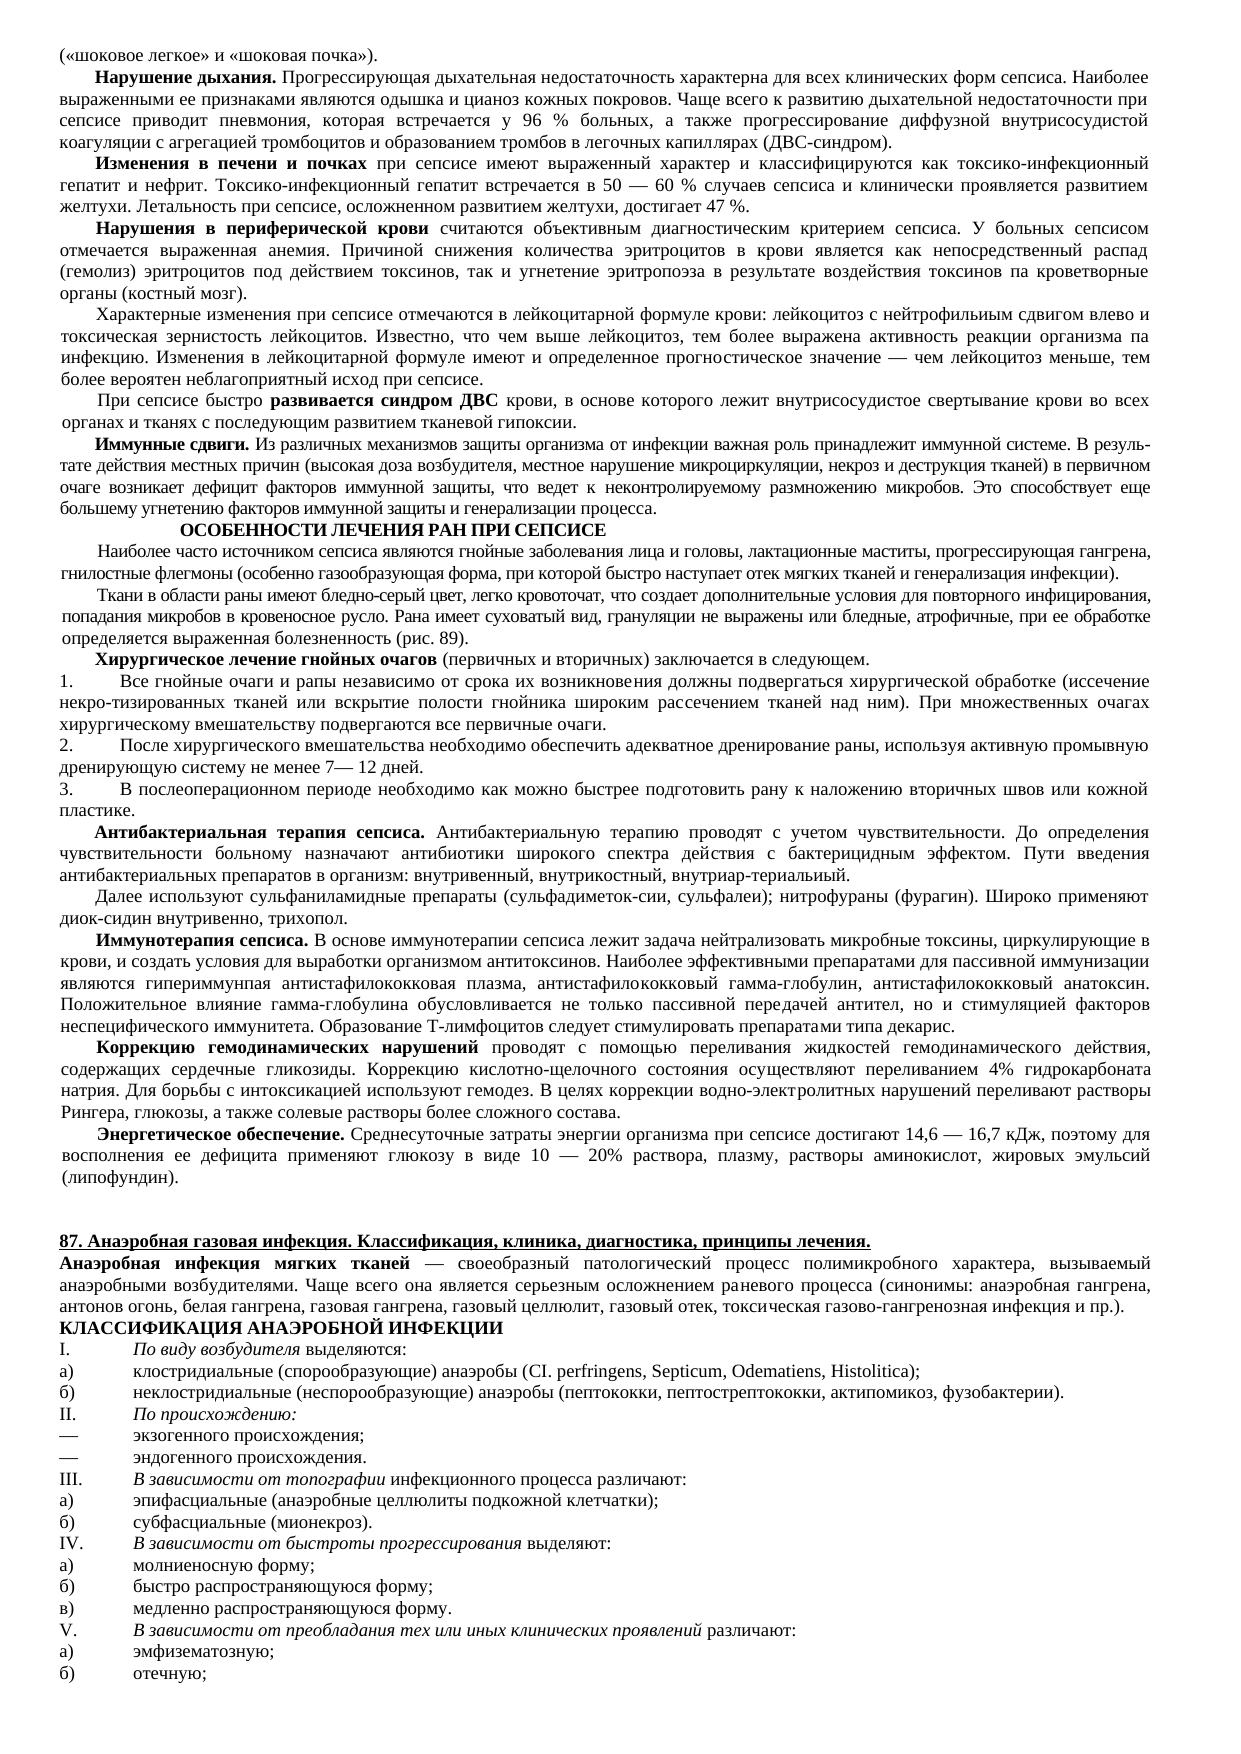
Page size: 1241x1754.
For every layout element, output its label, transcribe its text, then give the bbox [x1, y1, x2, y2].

text Нарушения в периферической крови считаются объективным диагностическим критерием сепсиса. У больных сепсисом отмечается выраженная анемия. Причиной снижения количества эритроцитов в крови является как непосредственный распад (гемолиз) эритроцитов под действием токсинов, так и угнетение эритропоэза в результате воздействия токсинов па кроветворные органы (костный мозг). [59, 217, 1150, 303]
text а) эмфизематозную; [59, 1640, 1152, 1662]
text 87. Анаэробная газовая инфекция. Классификация, клиника, диагностика, принципы лечения. [59, 1230, 1152, 1252]
text б) субфасциальные (мионекроз). [59, 1511, 1152, 1532]
text а) клостридиальные (спорообразующие) анаэробы (CI. perfringens, Septicum, Odematiens, Histolitica); [59, 1360, 1152, 1381]
text б) быстро распространяющуюся форму; [59, 1575, 1152, 1597]
text Энергетическое обеспечение. Среднесуточные затраты энергии организма при сепсисе достигают 14,6 — 16,7 кДж, поэтому для восполнения ее дефицита применяют глюкозу в виде 10 — 20% раствора, плазму, растворы аминокислот, жировых эмульсий (липофундин). [62, 1122, 1152, 1187]
text в) медленно распространяющуюся форму. [59, 1597, 1152, 1618]
text Коррекцию гемодинамических нарушений проводят с помощью переливания жидкостей гемодинамического действия, содержащих сердечные гликозиды. Коррекцию кислотно-щелочного состояния осуществляют переливанием 4% гидрокарбоната натрия. Для борьбы с интоксикацией используют гемодез. В целях коррекции водно-электролитных нарушений переливают растворы Рингера, глюкозы, а также солевые растворы более сложного состава. [61, 1036, 1152, 1122]
text IV. В зависимости от быстроты прогрессирования выделяют: [59, 1532, 1152, 1554]
list эндогенного происхождения. [59, 1446, 1152, 1467]
text Далее используют сульфаниламидные препараты (сульфадиметок-сии, сульфалеи); нитрофураны (фурагин). Широко применяют диок-сидин внутривенно, трихопол. [59, 885, 1150, 928]
text Иммунные сдвиги. Из различных механизмов защиты организма от инфекции важная роль принадлежит иммунной системе. В результате действия местных причин (высокая доза возбудителя, местное нарушение микроциркуляции, некроз и деструкция тканей) в первичном очаге возникает дефицит факторов иммунной защиты, что ведет к неконтролируемому размножению микробов. Это способствует еще большему угнетению факторов иммунной защиты и генерализации процесса. [59, 432, 1151, 519]
text ОСОБЕННОСТИ ЛЕЧЕНИЯ РАН ПРИ СЕПСИСЕ [179, 519, 1152, 540]
text Нарушение дыхания. Прогрессирующая дыхательная недостаточность характерна для всех клинических форм сепсиса. Наиболее выраженными ее признаками являются одышка и цианоз кожных покровов. Чаще всего к развитию дыхательной недостаточности при сепсисе приводит пневмония, которая встречается у 96 % больных, а также прогрессирование диффузной внутрисосудистой коагуляции с агрегацией тромбоцитов и образованием тромбов в легочных капиллярах (ДВС-синдром). [59, 66, 1150, 152]
text Изменения в печени и почках при сепсисе имеют выраженный характер и классифицируются как токсико-инфекционный гепатит и нефрит. Токсико-инфекционный гепатит встречается в 50 — 60 % случаев сепсиса и клинически проявляется развитием желтухи. Летальность при сепсисе, осложненном развитием желтухи, достигает 47 %. [59, 152, 1150, 217]
text а) молниеносную форму; [59, 1554, 1152, 1575]
text Антибактериальная терапия сепсиса. Антибактериальную терапию проводят с учетом чувствительности. До определения чувствительности больному назначают антибиотики широкого спектра действия с бактерицидным эффектом. Пути введения антибактериальных препаратов в организм: внутривенный, внутрикостный, внутриар-териальиый. [59, 821, 1150, 885]
text При сепсисе быстро развивается синдром ДВС крови, в основе которого лежит внутрисосудистое свертывание крови во всех органах и тканях с последующим развитием тканевой гипоксии. [62, 389, 1151, 432]
text Иммунотерапия сепсиса. В основе иммунотерапии сепсиса лежит задача нейтрализовать микробные токсины, циркулирующие в крови, и создать условия для выработки организмом антитоксинов. Наиболее эффективными препаратами для пассивной иммунизации являются гипериммунпая антистафилококковая плазма, антистафилококковый гамма-глобулин, антистафилококковый анатоксин. Положительное влияние гамма-глобулина обусловливается не только пассивной передачей антител, но и стимуляцией факторов неспецифического иммунитета. Образование Т-лимфоцитов следует стимулировать препаратами типа декарис. [60, 928, 1151, 1036]
text Анаэробная инфекция мягких тканей — своеобразный патологический процесс полимикробного характера, вызываемый анаэробными возбудителями. Чаще всего она является серьезным осложнением раневого процесса (синонимы: анаэробная гангрена, антонов огонь, белая гангрена, газовая гангрена, газовый целлюлит, газовый отек, токсическая газово-гангренозная инфекция и пр.). [59, 1252, 1152, 1317]
text II. По происхождению: [59, 1403, 1152, 1424]
text б) неклостридиальные (неспорообразующие) анаэробы (пептококки, пептострептококки, актипомикоз, фузобактерии). [59, 1381, 1152, 1403]
list Все гнойные очаги и рапы независимо от срока их возникновения должны подвергаться хирургической обработке (иссечение некро-тизированных тканей или вскрытие полости гнойника широким рассечением тканей над ним). При множественных очагах хирургическому вмешательству подвергаются все первичные очаги. [59, 670, 1150, 734]
text Наиболее часто источником сепсиса являются гнойные заболевания лица и головы, лактационные маститы, прогрессирующая гангрена, гнилостные флегмоны (особенно газообразующая форма, при которой быстро наступает отек мягких тканей и генерализация инфекции). [61, 540, 1151, 583]
list После хирургического вмешательства необходимо обеспечить адекватное дренирование раны, используя активную промывную дренирующую систему не менее 7— 12 дней. [59, 734, 1150, 777]
text б) отечную; [59, 1662, 1152, 1683]
text I. По виду возбудителя выделяются: [59, 1338, 1152, 1360]
text III. В зависимости от топографии инфекционного процесса различают: [59, 1467, 1152, 1489]
text V. В зависимости от преобладания тех или иных клинических проявлений различают: [59, 1618, 1152, 1640]
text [59, 44, 1150, 66]
text Ткани в области раны имеют бледно-серый цвет, легко кровоточат, что создает дополнительные условия для повторного инфицирования, попадания микробов в кровеносное русло. Рана имеет суховатый вид, грануляции не выражены или бледные, атрофичные, при ее обработке определяется выраженная болезненность (рис. 89). [62, 583, 1152, 648]
text КЛАССИФИКАЦИЯ АНАЭРОБНОЙ ИНФЕКЦИИ [59, 1317, 1152, 1338]
text Хирургическое лечение гнойных очагов (первичных и вторичных) заключается в следующем. [59, 648, 1149, 670]
text а) эпифасциальные (анаэробные целлюлиты подкожной клетчатки); [59, 1489, 1152, 1511]
text Характерные изменения при сепсисе отмечаются в лейкоцитарной формуле крови: лейкоцитоз с нейтрофильиым сдвигом влево и токсическая зернистость лейкоцитов. Известно, что чем выше лейкоцитоз, тем более выражена активность реакции организма па инфекцию. Изменения в лейкоцитарной формуле имеют и определенное прогностическое значение — чем лейкоцитоз меньше, тем более вероятен неблагоприятный исход при сепсисе. [61, 303, 1151, 389]
list экзогенного происхождения; [59, 1424, 1152, 1446]
list В послеоперационном периоде необходимо как можно быстрее подготовить рану к наложению вторичных швов или кожной пластике. [59, 777, 1150, 821]
